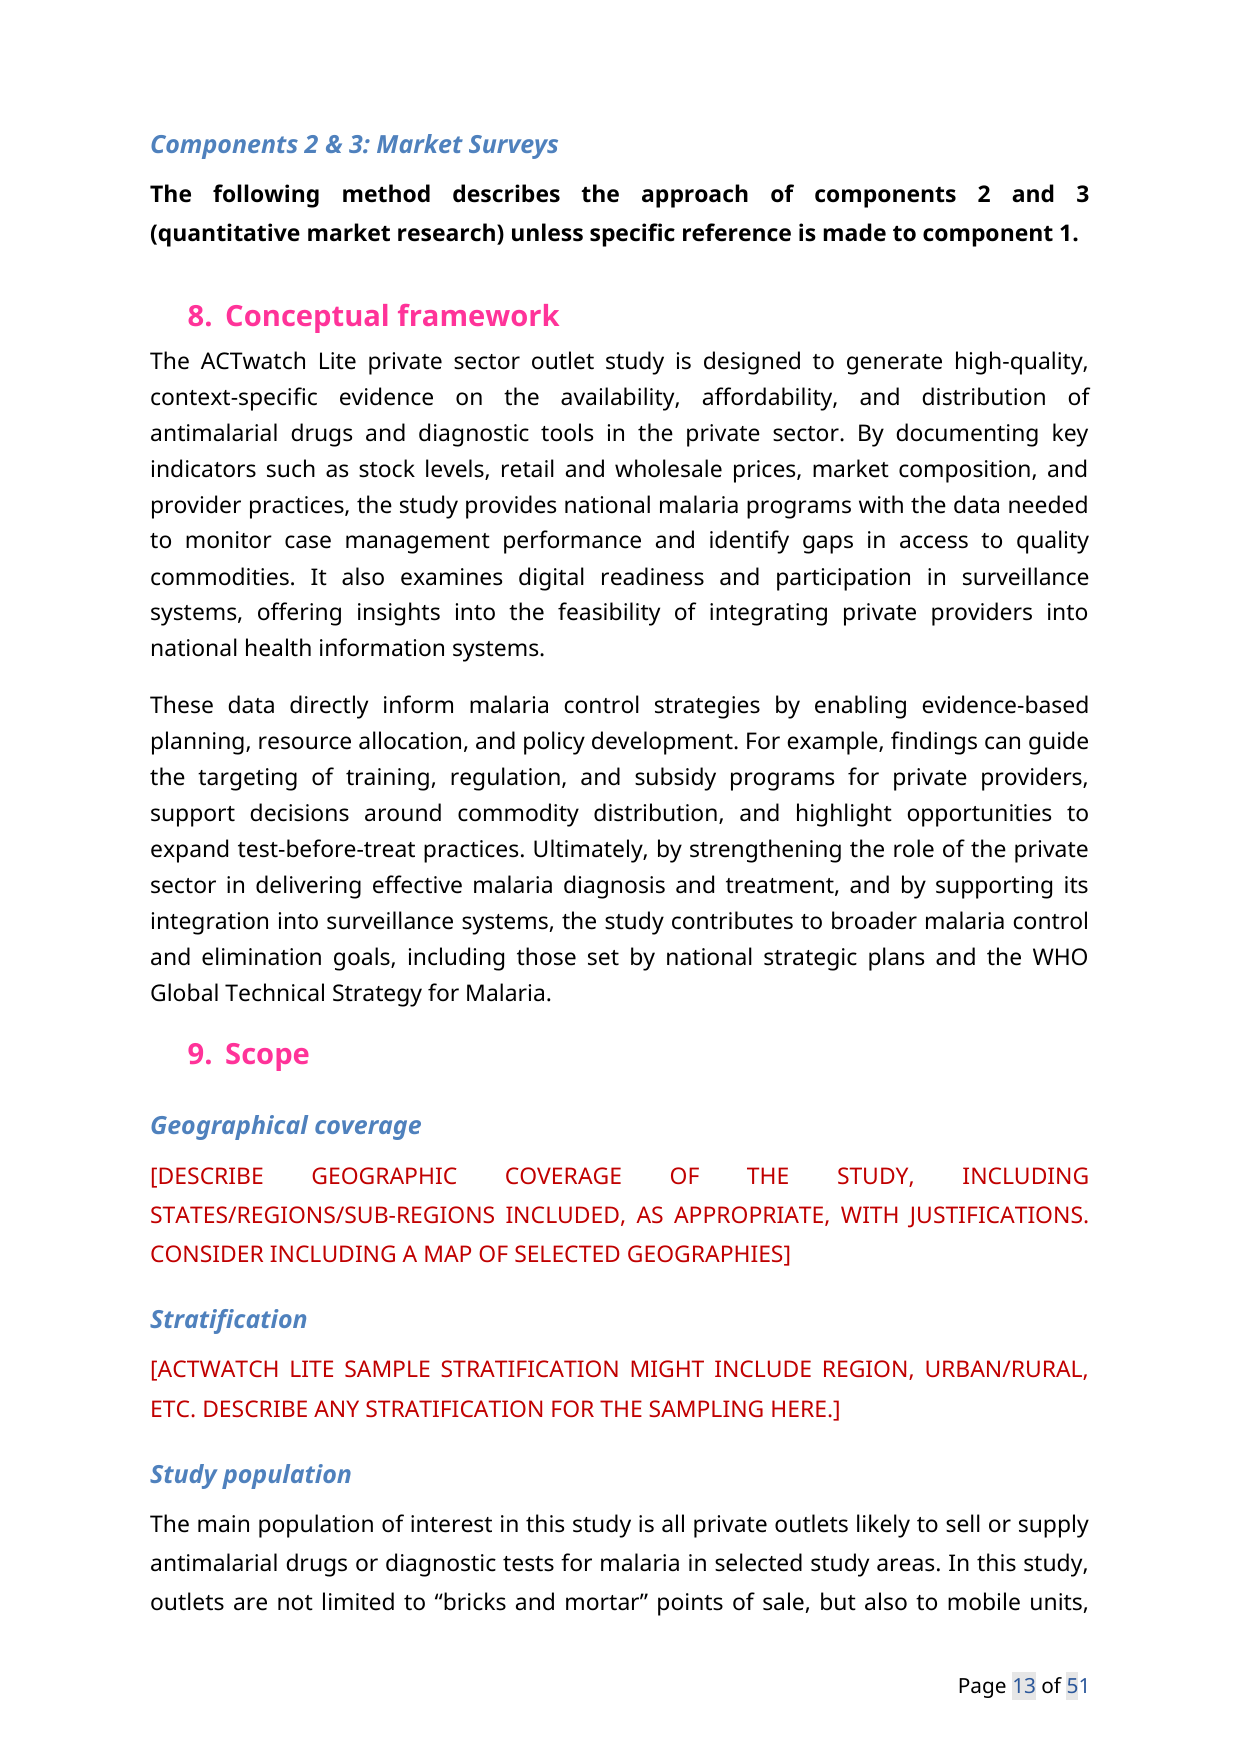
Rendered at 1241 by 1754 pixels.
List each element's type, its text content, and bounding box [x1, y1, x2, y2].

text [DESCRIBE GEOGRAPHIC COVERAGE OF THE STUDY, INCLUDING STATES/REGIONS/SUB-REGIONS INCLUDED, AS APPROPRIATE, WITH JUSTIFICATIONS. CONSIDER INCLUDING A MAP OF SELECTED GEOGRAPHIES] [150, 1159, 1090, 1269]
text The ACTwatch Lite private sector outlet study is designed to generate high-quality, context-specific evidence on the availability, affordability, and distribution of antimalarial drugs and diagnostic tools in the private sector. By documenting key indicators such as stock levels, retail and wholesale prices, market composition, and provider practices, the study provides national malaria programs with the data needed to monitor case management performance and identify gaps in access to quality commodities. It also examines digital readiness and participation in surveillance systems, offering insights into the feasibility of integrating private providers into national health information systems. [150, 345, 1090, 663]
subtitle Scope [187, 1033, 1090, 1073]
subtitle Conceptual framework [187, 295, 1090, 335]
subtitle Geographical coverage [150, 1108, 1090, 1142]
text The following method describes the approach of components 2 and 3 (quantitative market research) unless specific reference is made to component 1. [150, 178, 1090, 248]
subtitle Components 2 & 3: Market Surveys [150, 126, 1090, 160]
text [ACTWATCH LITE SAMPLE STRATIFICATION MIGHT INCLUDE REGION, URBAN/RURAL, ETC. DESCRIBE ANY STRATIFICATION FOR THE SAMPLING HERE.] [150, 1353, 1090, 1424]
subtitle Stratification [150, 1302, 1090, 1336]
text These data directly inform malaria control strategies by enabling evidence-based planning, resource allocation, and policy development. For example, findings can guide the targeting of training, regulation, and subsidy programs for private providers, support decisions around commodity distribution, and highlight opportunities to expand test-before-treat practices. Ultimately, by strengthening the role of the private sector in delivering effective malaria diagnosis and treatment, and by supporting its integration into surveillance systems, the study contributes to broader malaria control and elimination goals, including those set by national strategic plans and the WHO Global Technical Strategy for Malaria. [150, 689, 1090, 1008]
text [150, 1508, 1090, 1618]
subtitle Study population [150, 1457, 1090, 1491]
